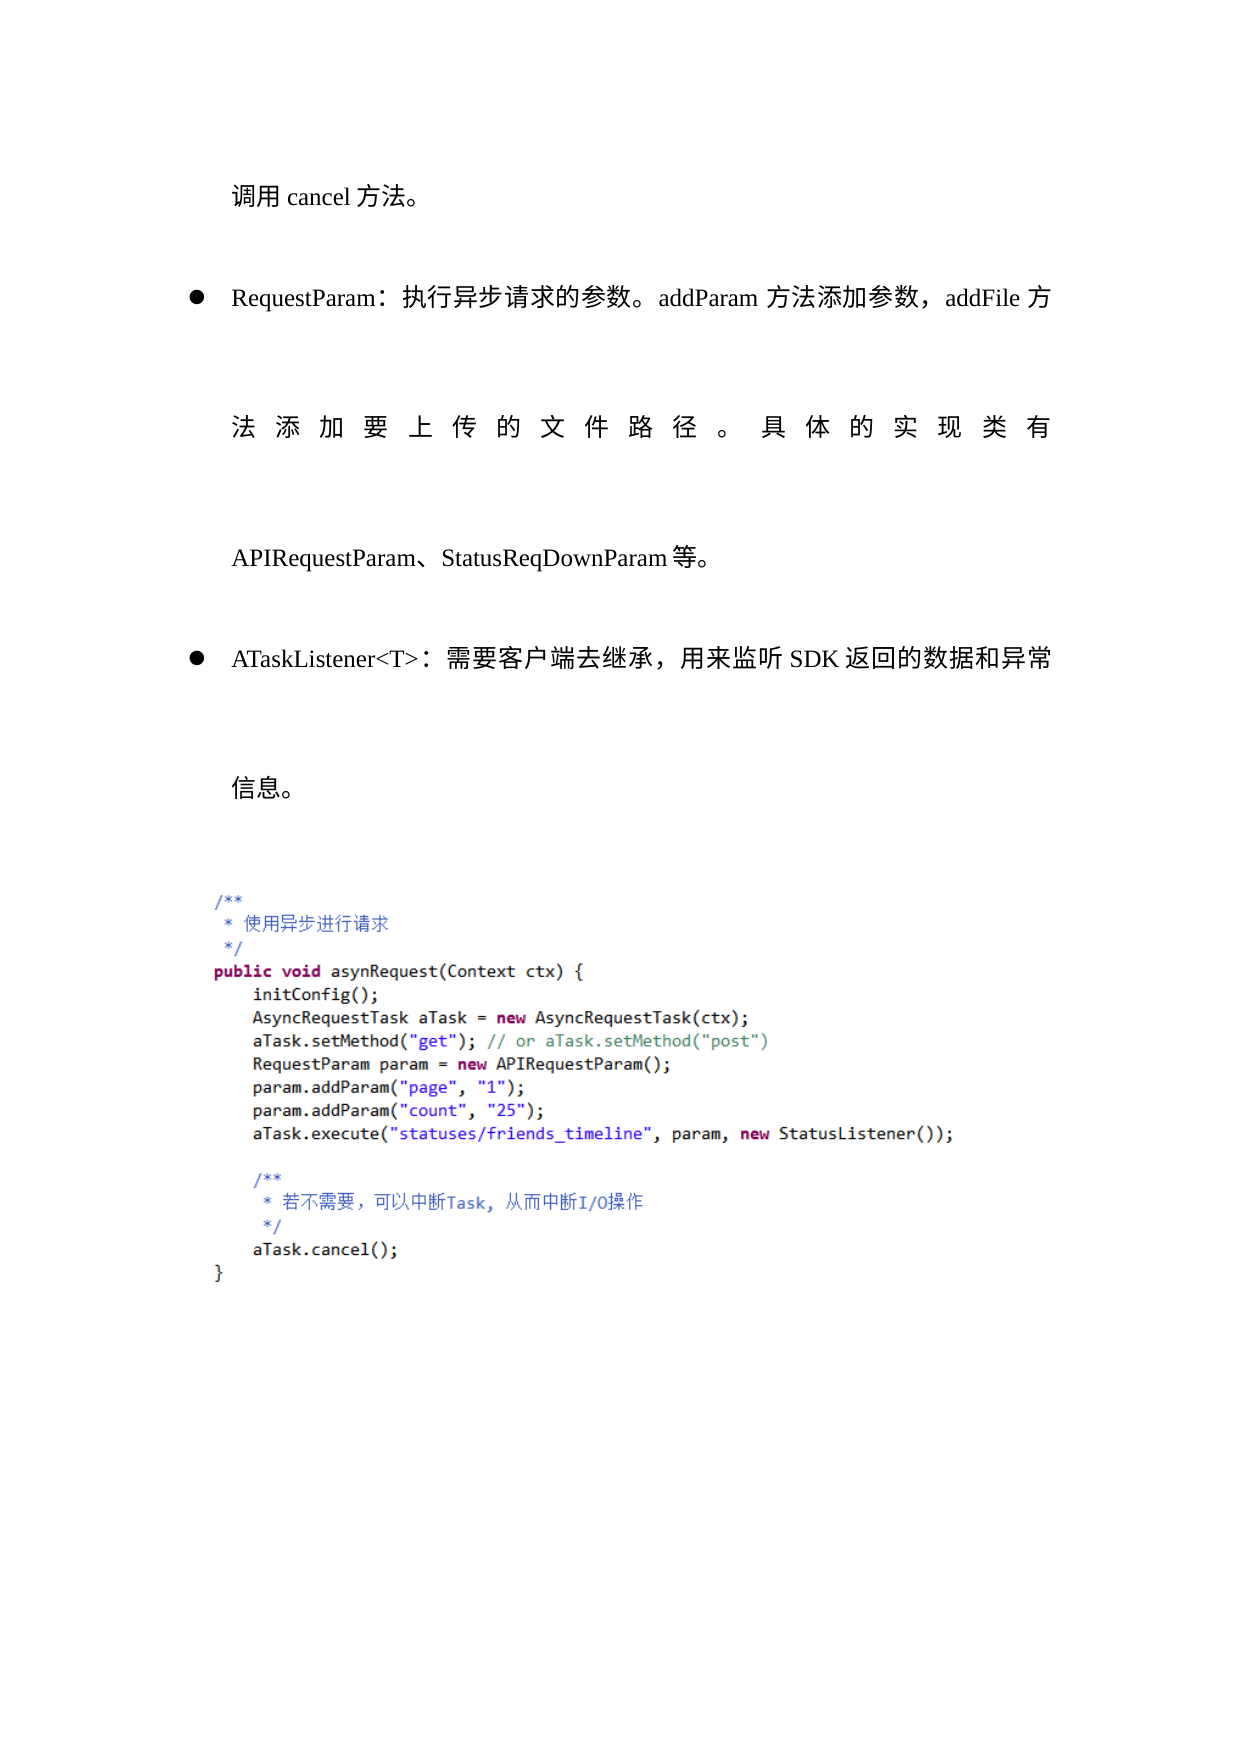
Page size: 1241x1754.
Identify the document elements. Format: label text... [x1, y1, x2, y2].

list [187, 162, 1053, 227]
picture [187, 888, 1052, 1304]
list RequestParam：执行异步请求的参数。addParam 方法添加参数，addFile 方法添加要上传的文件路径。具体的实现类有APIRequestParam、StatusReqDownParam等。 [187, 263, 1053, 588]
list ATaskListener<T>：需要客户端去继承，用来监听SDK返回的数据和异常信息。 [187, 624, 1053, 819]
